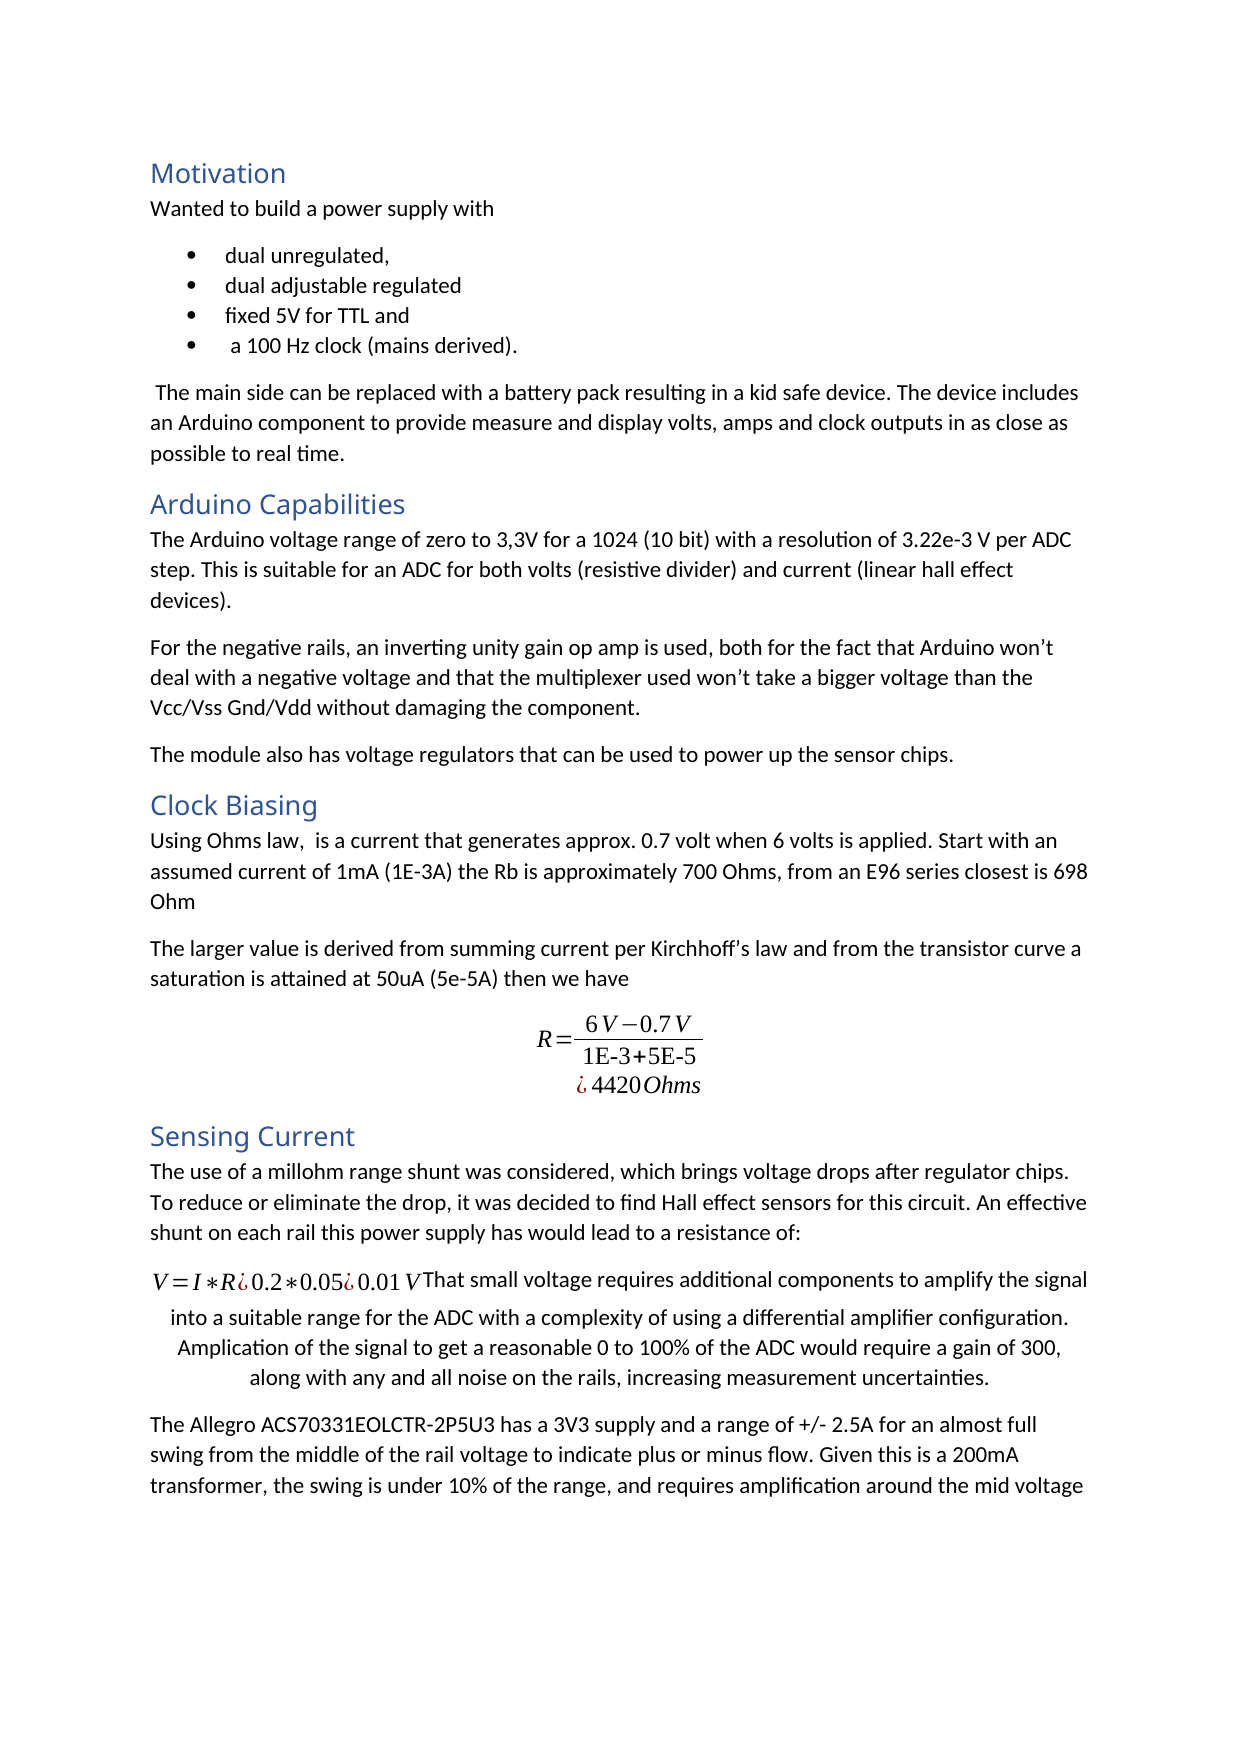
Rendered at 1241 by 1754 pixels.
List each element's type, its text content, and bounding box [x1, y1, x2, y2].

subtitle Sensing Current [150, 1118, 1090, 1154]
text The larger value is derived from summing current per Kirchhoff’s law and from the transistor curve a saturation is attained at 50uA (5e-5A) then we have [150, 934, 1090, 992]
list dual unregulated, [187, 241, 1090, 269]
list a 100 Hz clock (mains derived). [187, 331, 1090, 359]
text That small voltage requires additional components to amplify the signal into a suitable range for the ADC with a complexity of using a differential amplifier configuration. Amplication of the signal to get a reasonable 0 to 100% of the ADC would require a gain of 300, along with any and all noise on the rails, increasing measurement uncertainties. [150, 1265, 1090, 1392]
text The Allegro ACS70331EOLCTR-2P5U3 has a 3V3 supply and a range of +/- 2.5A for an almost full swing from the middle of the rail voltage to indicate plus or minus flow. Given this is a 200mA transformer, the swing is under 10% of the range, and requires amplification around the mid voltage [150, 1410, 1090, 1499]
text The module also has voltage regulators that can be used to power up the sensor chips. [150, 740, 1090, 768]
subtitle Motivation [150, 154, 1090, 191]
text Wanted to build a power supply with [150, 194, 1090, 222]
text For the negative rails, an inverting unity gain op amp is used, both for the fact that Arduino won’t deal with a negative voltage and that the multiplexer used won’t take a bigger voltage than the Vcc/Vss Gnd/Vdd without damaging the component. [150, 633, 1090, 721]
text The use of a millohm range shunt was considered, which brings voltage drops after regulator chips. To reduce or eliminate the drop, it was decided to find Hall effect sensors for this circuit. An effective shunt on each rail this power supply has would lead to a resistance of: [150, 1157, 1090, 1246]
text The Arduino voltage range of zero to 3,3V for a 1024 (10 bit) with a resolution of 3.22e-3 V per ADC step. This is suitable for an ADC for both volts (resistive divider) and current (linear hall effect devices). [150, 525, 1090, 614]
subtitle Arduino Capabilities [150, 486, 1090, 522]
list fixed 5V for TTL and [187, 301, 1090, 329]
subtitle Clock Biasing [150, 787, 1090, 824]
list dual adjustable regulated [187, 271, 1090, 299]
text Using Ohms law, is a current that generates approx. 0.7 volt when 6 volts is applied. Start with an assumed current of 1mA (1E-3A) the Rb is approximately 700 Ohms, from an E96 series closest is 698 Ohm [150, 827, 1090, 915]
text The main side can be replaced with a battery pack resulting in a kid safe device. The device includes an Arduino component to provide measure and display volts, amps and clock outputs in as close as possible to real time. [150, 378, 1090, 467]
